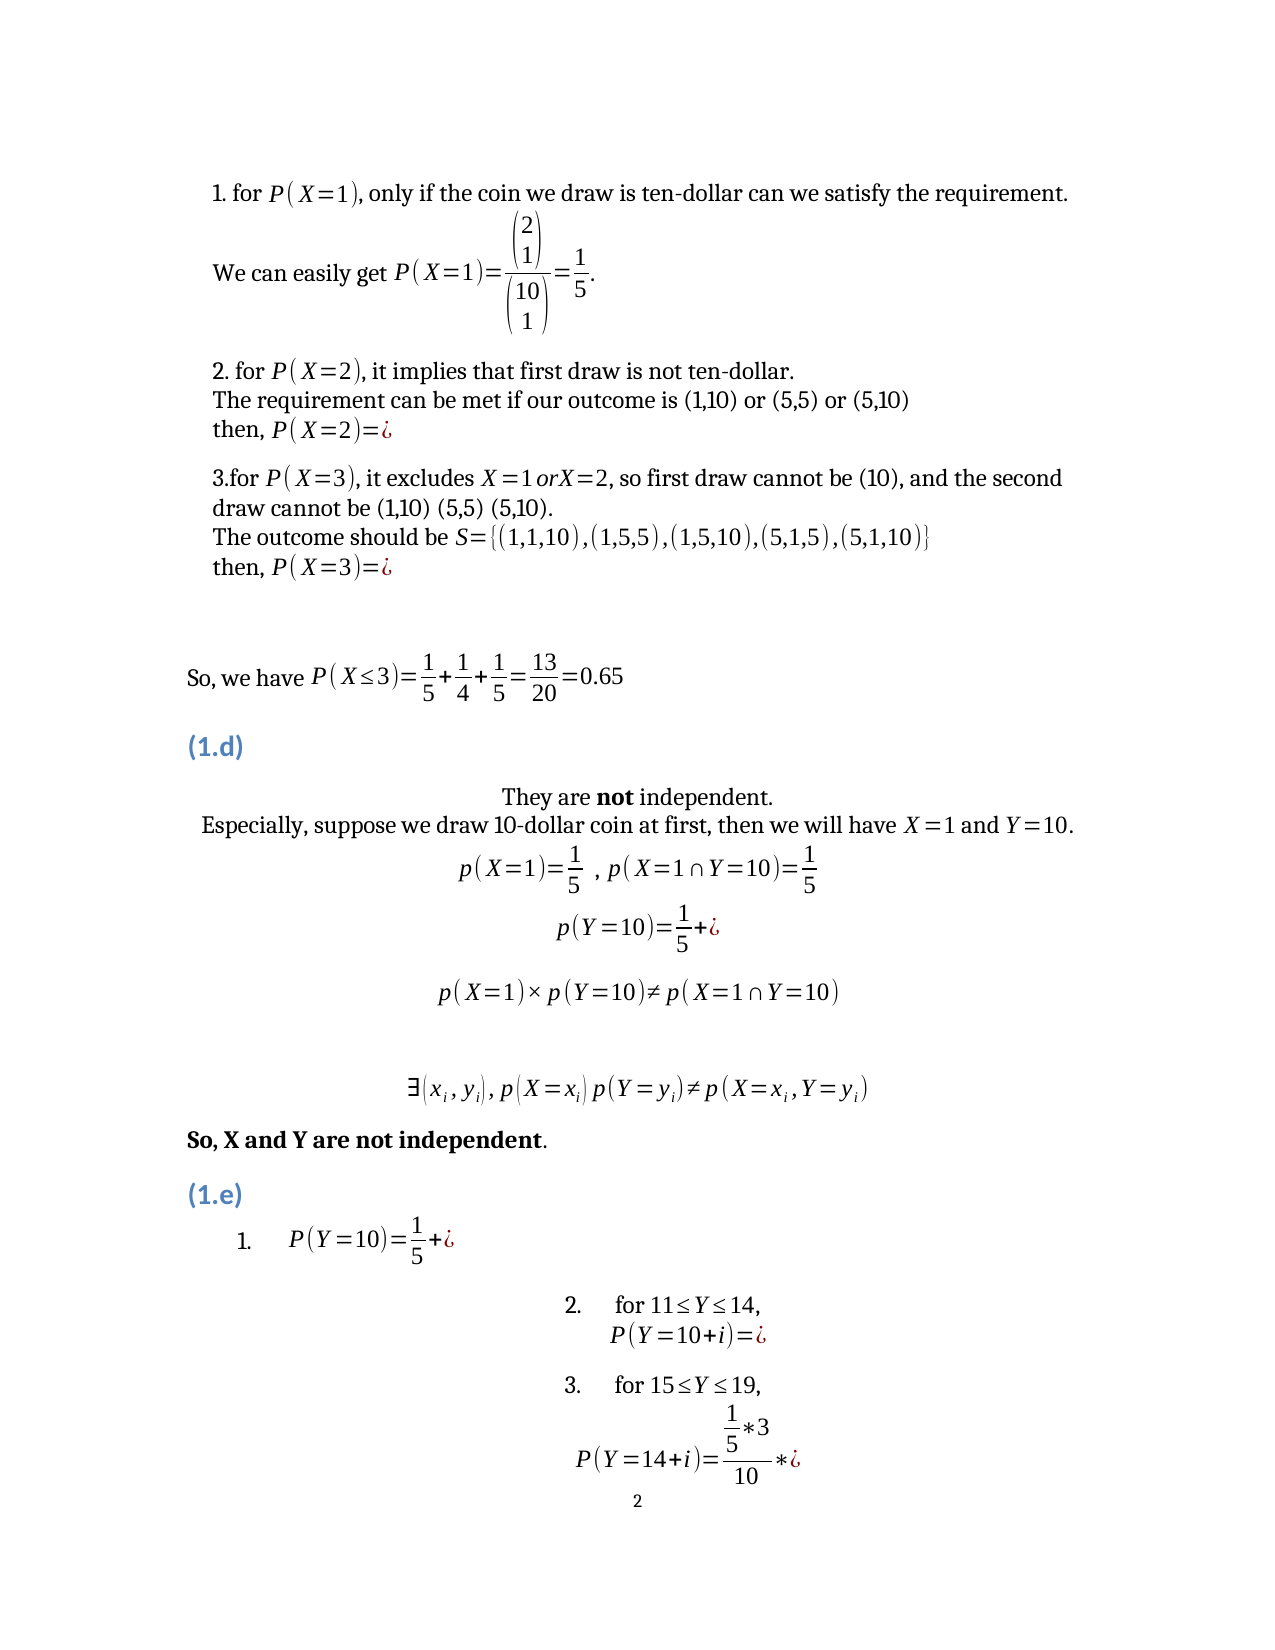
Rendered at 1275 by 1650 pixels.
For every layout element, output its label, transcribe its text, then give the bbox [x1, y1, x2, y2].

text They are not independent. Especially, suppose we draw 10-dollar coin at first, then we will have and . , [187, 783, 1087, 958]
list for , [237, 1291, 1087, 1350]
text 2. for , it implies that first draw is not ten-dollar. The requirement can be met if our outcome is (1,10) or (5,5) or (5,10) then, [212, 356, 1087, 445]
subtitle (1.e) [187, 1176, 1087, 1212]
text 1. for , only if the coin we draw is ten-dollar can we satisfy the requirement. We can easily get . [212, 150, 1087, 337]
text So, X and Y are not independent. [187, 1126, 1087, 1155]
subtitle (1.d) [187, 728, 1087, 764]
list for , [237, 1371, 1087, 1490]
text So, we have [187, 648, 1087, 707]
text 3.for , it excludes , so first draw cannot be (10), and the second draw cannot be (1,10) (5,5) (5,10). The outcome should be then, [212, 463, 1087, 582]
